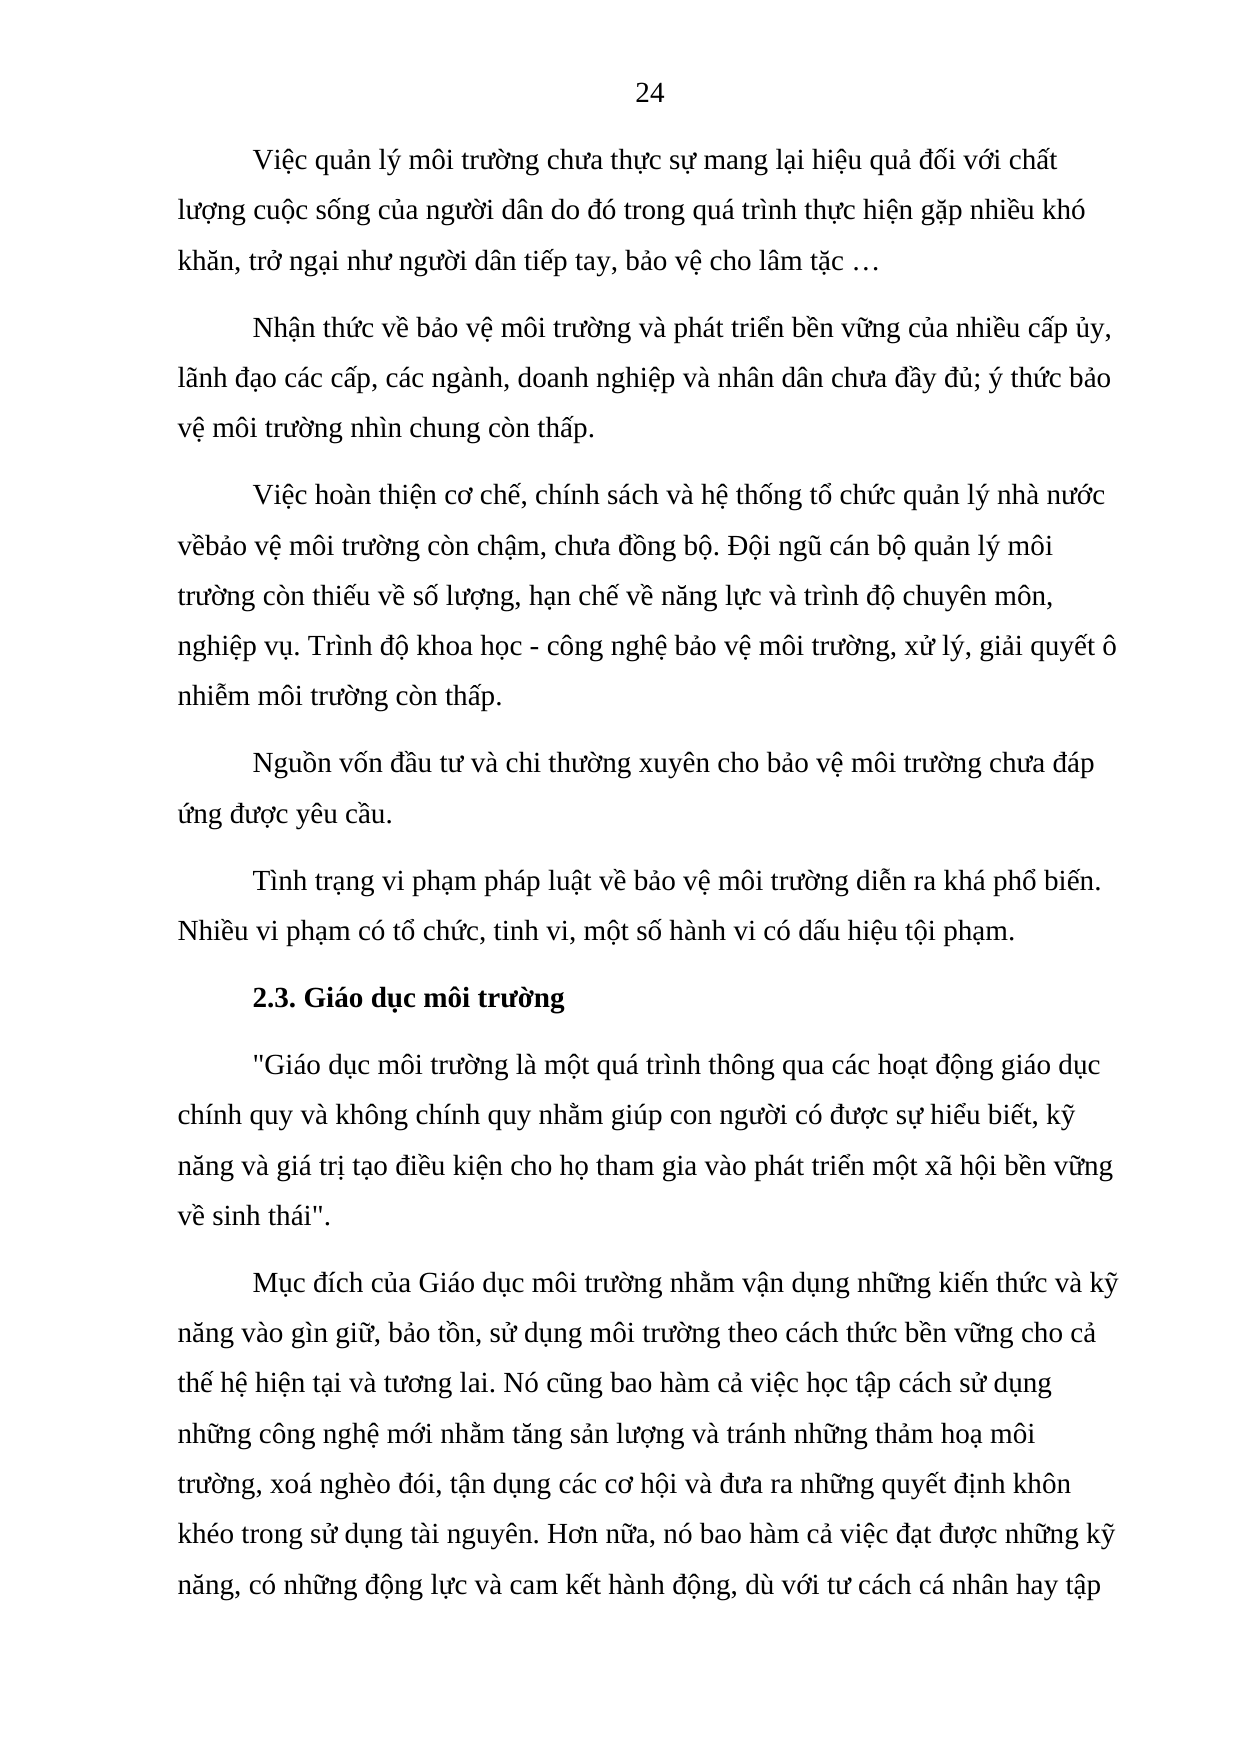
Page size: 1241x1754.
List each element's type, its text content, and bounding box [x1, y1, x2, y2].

text "Giáo dục môi trường là một quá trình thông qua các hoạt động giáo dục chính quy và không chính quy nhằm giúp con người có được sự hiểu biết, kỹ năng và giá trị tạo điều kiện cho họ tham gia vào phát triển một xã hội bền vững về sinh thái". [177, 1047, 1122, 1232]
text 2.3. Giáo dục môi trường [177, 980, 1122, 1014]
text Nhận thức về bảo vệ môi trường và phát triển bền vững của nhiều cấp ủy, lãnh đạo các cấp, các ngành, doanh nghiệp và nhân dân chưa đầy đủ; ý thức bảo vệ môi trường nhìn chung còn thấp. [177, 310, 1122, 444]
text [177, 1265, 1122, 1600]
text Việc quản lý môi trường chưa thực sự mang lại hiệu quả đối với chất lượng cuộc sống của người dân do đó trong quá trình thực hiện gặp nhiều khó khăn, trở ngại như người dân tiếp tay, bảo vệ cho lâm tặc … [177, 142, 1122, 276]
text Việc hoàn thiện cơ chế, chính sách và hệ thống tổ chức quản lý nhà nước vềbảo vệ môi trường còn chậm, chưa đồng bộ. Đội ngũ cán bộ quản lý môi trường còn thiếu về số lượng, hạn chế về năng lực và trình độ chuyên môn, nghiệp vụ. Trình độ khoa học - công nghệ bảo vệ môi trường, xử lý, giải quyết ô nhiễm môi trường còn thấp. [177, 477, 1122, 712]
text Nguồn vốn đầu tư và chi thường xuyên cho bảo vệ môi trường chưa đáp ứng được yêu cầu. [177, 746, 1122, 829]
text Tình trạng vi phạm pháp luật về bảo vệ môi trường diễn ra khá phổ biến. Nhiều vi phạm có tổ chức, tinh vi, một số hành vi có dấu hiệu tội phạm. [177, 863, 1122, 947]
